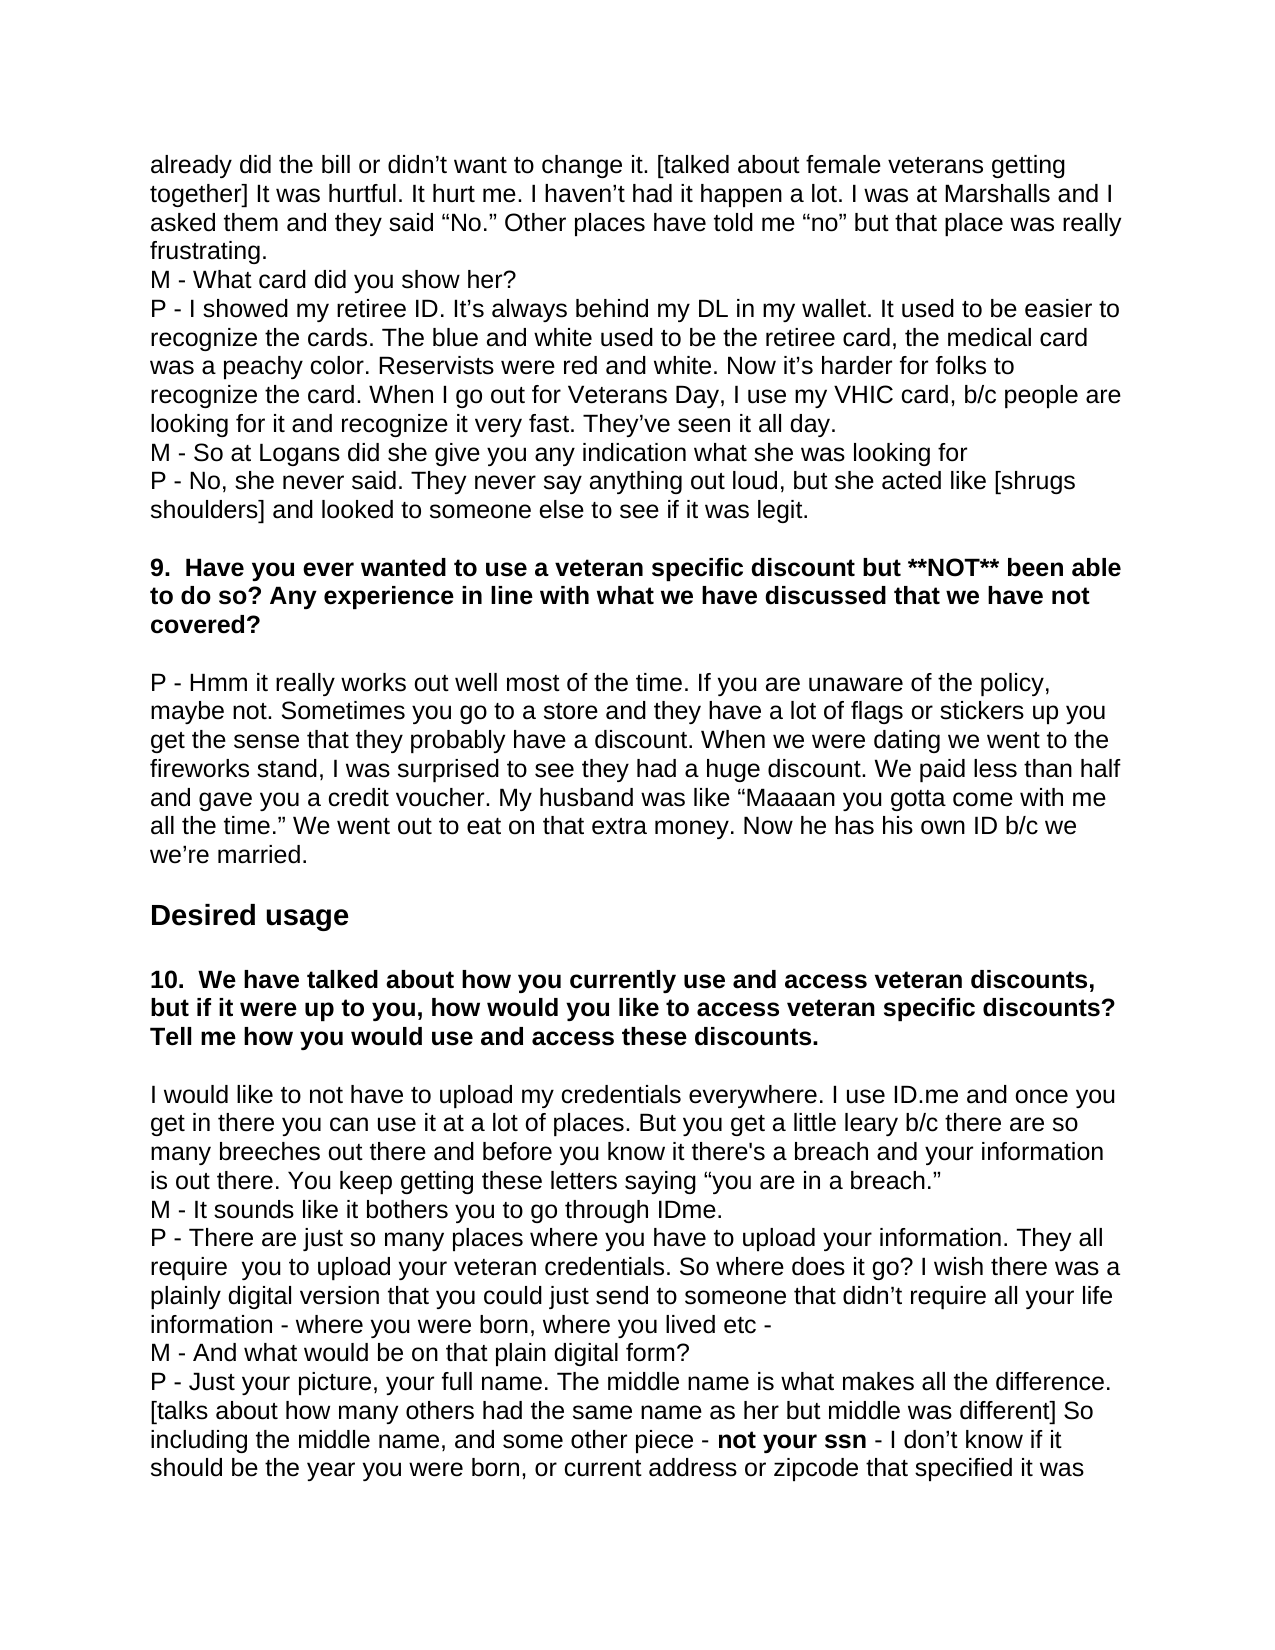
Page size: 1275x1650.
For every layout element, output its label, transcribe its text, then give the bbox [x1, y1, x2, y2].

text P - Hmm it really works out well most of the time. If you are unaware of the policy, maybe not. Sometimes you go to a store and they have a lot of flags or stickers up you get the sense that they probably have a discount. When we were dating we went to the fireworks stand, I was surprised to see they had a huge discount. We paid less than half and gave you a credit voucher. My husband was like “Maaaan you gotta come with me all the time.” We went out to eat on that extra money. Now he has his own ID b/c we we’re married. [150, 667, 1125, 869]
text 10. We have talked about how you currently use and access veteran discounts, but if it were up to you, how would you like to access veteran specific discounts? Tell me how you would use and access these discounts. [150, 964, 1125, 1051]
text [150, 1367, 1125, 1482]
text M - So at Logans did she give you any indication what she was looking for [150, 437, 1125, 466]
text P - I showed my retiree ID. It’s always behind my DL in my wallet. It used to be easier to recognize the cards. The blue and white used to be the retiree card, the medical card was a peachy color. Reservists were red and white. Now it’s harder for folks to recognize the card. When I go out for Veterans Day, I use my VHIC card, b/c people are looking for it and recognize it very fast. They’ve seen it all day. [150, 294, 1125, 437]
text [150, 150, 1125, 265]
text 9. Have you ever wanted to use a veteran specific discount but **NOT** been able to do so? Any experience in line with what we have discussed that we have not covered? [150, 552, 1125, 639]
text M - What card did you show her? [150, 265, 1125, 294]
text I would like to not have to upload my credentials everywhere. I use ID.me and once you get in there you can use it at a lot of places. But you get a little leary b/c there are so many breeches out there and before you know it there's a breach and your information is out there. You keep getting these letters saying “you are in a breach.” [150, 1079, 1125, 1194]
text Desired usage [150, 897, 1125, 931]
text M - It sounds like it bothers you to go through IDme. [150, 1194, 1125, 1223]
text M - And what would be on that plain digital form? [150, 1338, 1125, 1367]
text P - There are just so many places where you have to upload your information. They all require you to upload your veteran credentials. So where does it go? I wish there was a plainly digital version that you could just send to someone that didn’t require all your life information - where you were born, where you lived etc - [150, 1223, 1125, 1338]
text P - No, she never said. They never say anything out loud, but she acted like [shrugs shoulders] and looked to someone else to see if it was legit. [150, 466, 1125, 524]
